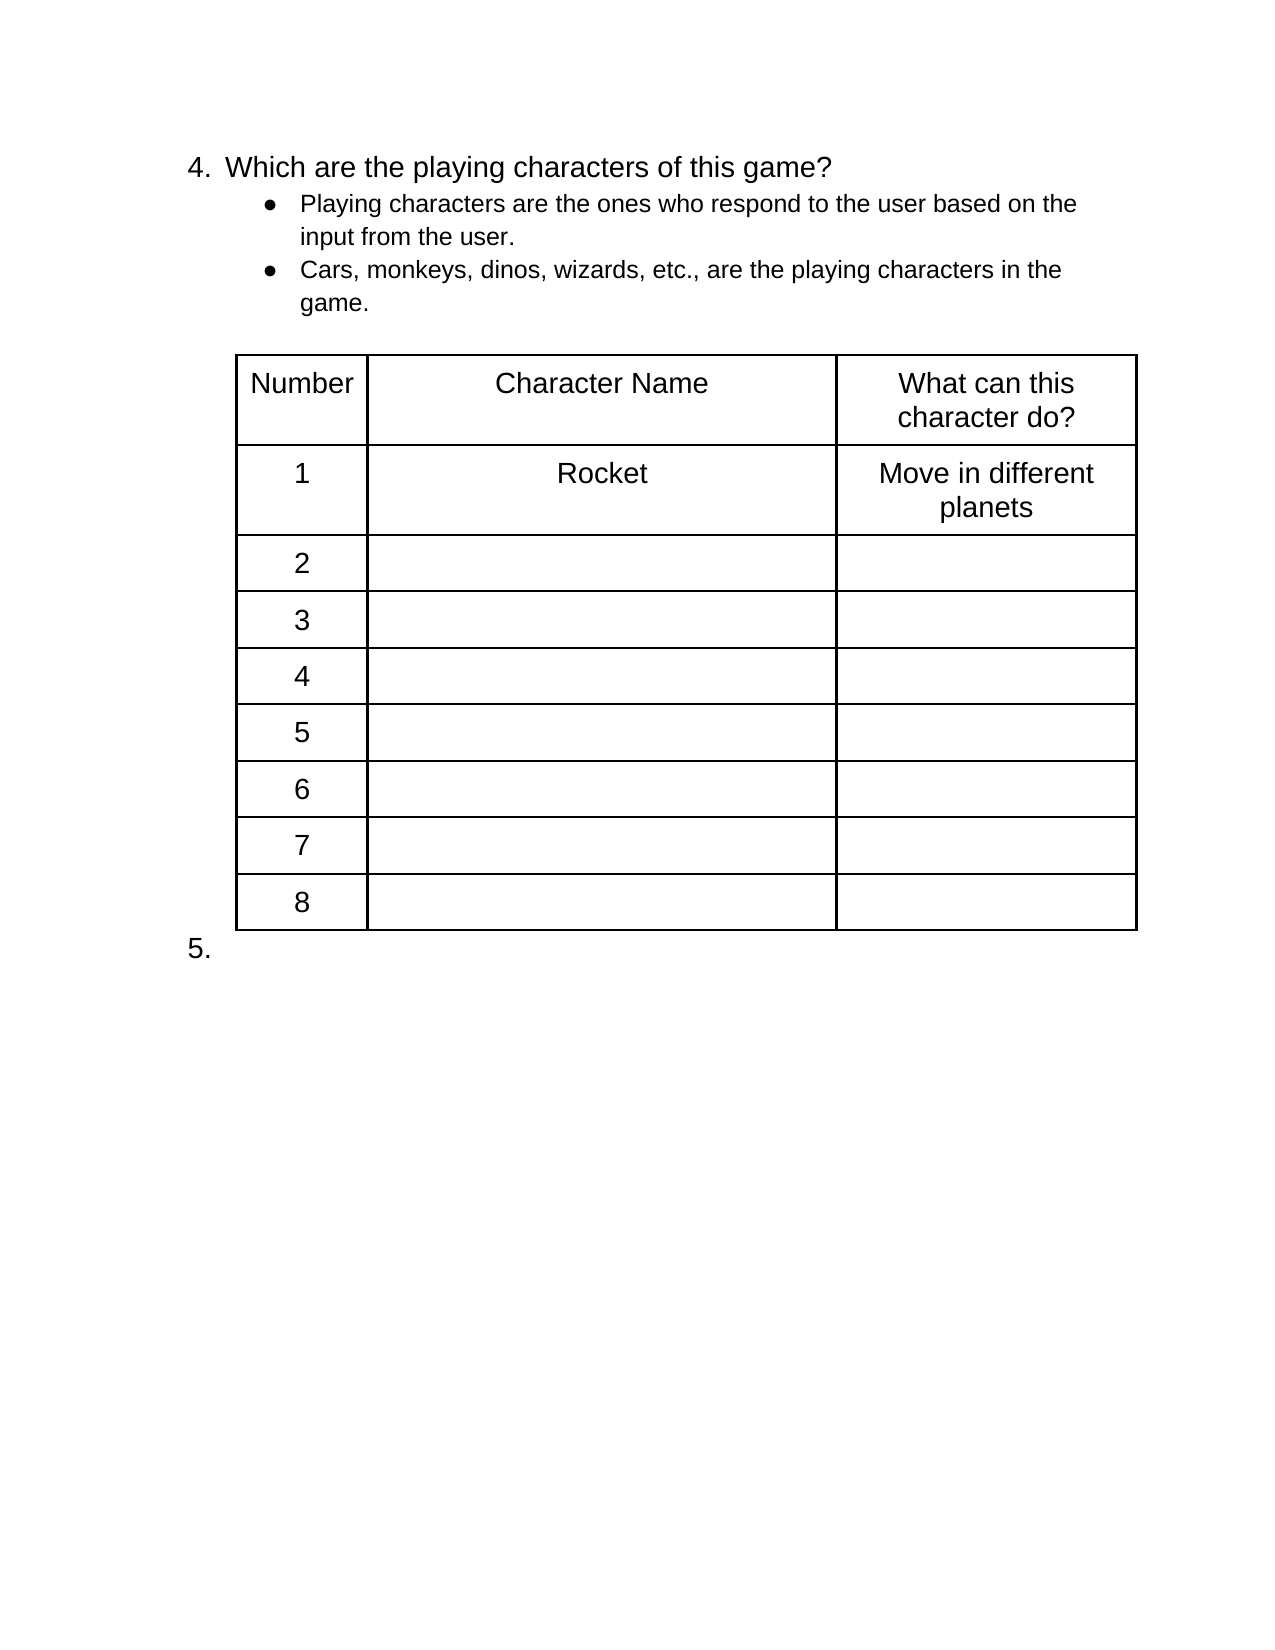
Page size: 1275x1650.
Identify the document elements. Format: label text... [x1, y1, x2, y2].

table_cell 2 [238, 536, 366, 590]
table_header What can this character do? [838, 356, 1135, 444]
table_cell [838, 592, 1135, 647]
table_cell [369, 818, 835, 872]
table_cell 5 [238, 705, 366, 759]
table_cell Rocket [369, 446, 835, 534]
table_cell [369, 592, 835, 647]
table_cell 1 [238, 446, 366, 534]
table_cell 3 [238, 592, 366, 647]
table_cell 8 [238, 875, 366, 929]
table_cell Move in different planets [838, 446, 1135, 534]
list Cars, monkeys, dinos, wizards, etc., are the playing characters in the game. [262, 254, 1125, 316]
table_cell [369, 649, 835, 703]
table_cell [369, 762, 835, 816]
table_cell [369, 705, 835, 759]
table_cell 7 [238, 818, 366, 872]
table_cell 6 [238, 762, 366, 816]
table_cell [838, 818, 1135, 872]
table_header Character Name [369, 356, 835, 444]
list Which are the playing characters of this game? [187, 150, 1125, 183]
table_cell [838, 762, 1135, 816]
table_cell 4 [238, 649, 366, 703]
table_cell [838, 649, 1135, 703]
list Playing characters are the ones who respond to the user based on the input from the user. [262, 188, 1125, 250]
table_header Number [238, 356, 366, 444]
table_cell [369, 536, 835, 590]
table_cell [838, 536, 1135, 590]
table_cell [838, 705, 1135, 759]
table_cell [369, 875, 835, 929]
table_cell [838, 875, 1135, 929]
